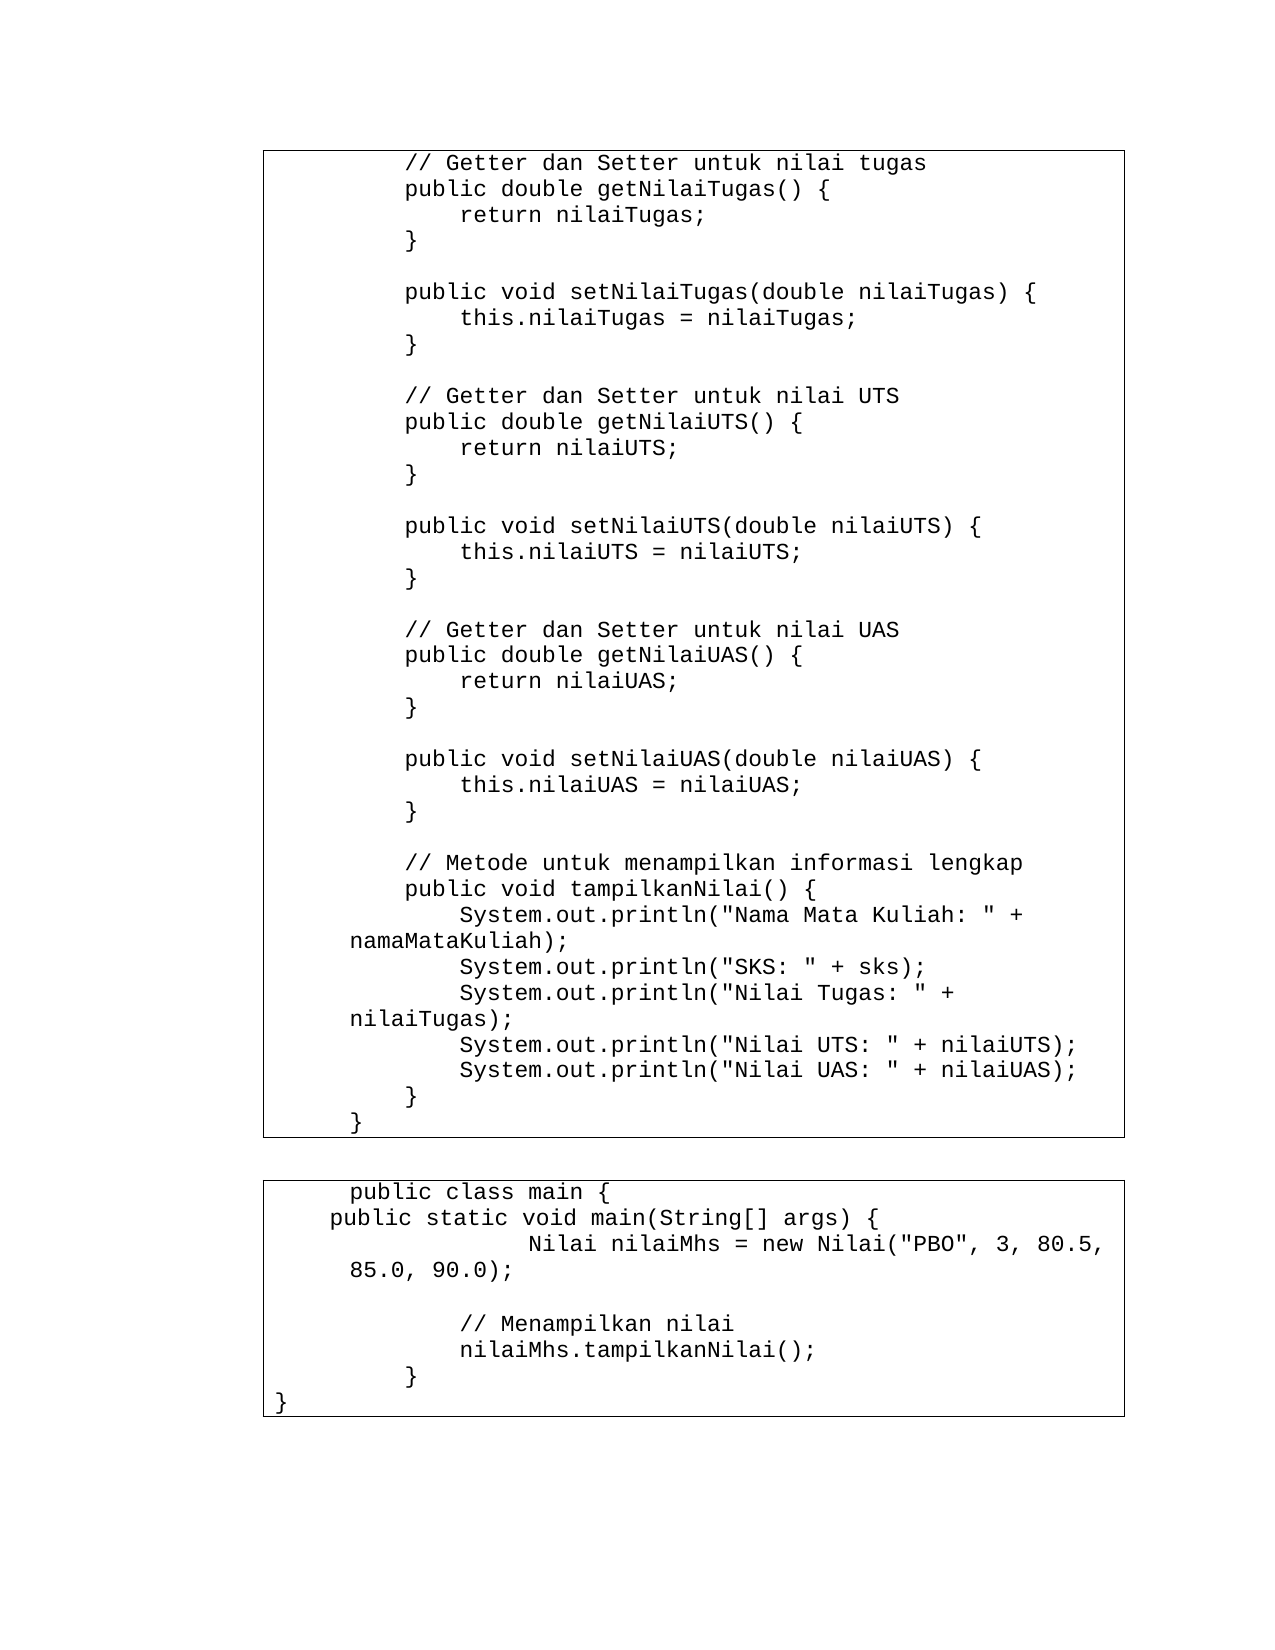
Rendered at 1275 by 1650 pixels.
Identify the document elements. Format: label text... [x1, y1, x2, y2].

table_header public class main { public static void main(String[] args) { Nilai nilaiMhs = new Nilai("PBO", 3, 80.5, 85.0, 90.0); // Menampilkan nilai nilaiMhs.tampilkanNilai(); } } [264, 1181, 1124, 1416]
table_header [264, 151, 1124, 1137]
